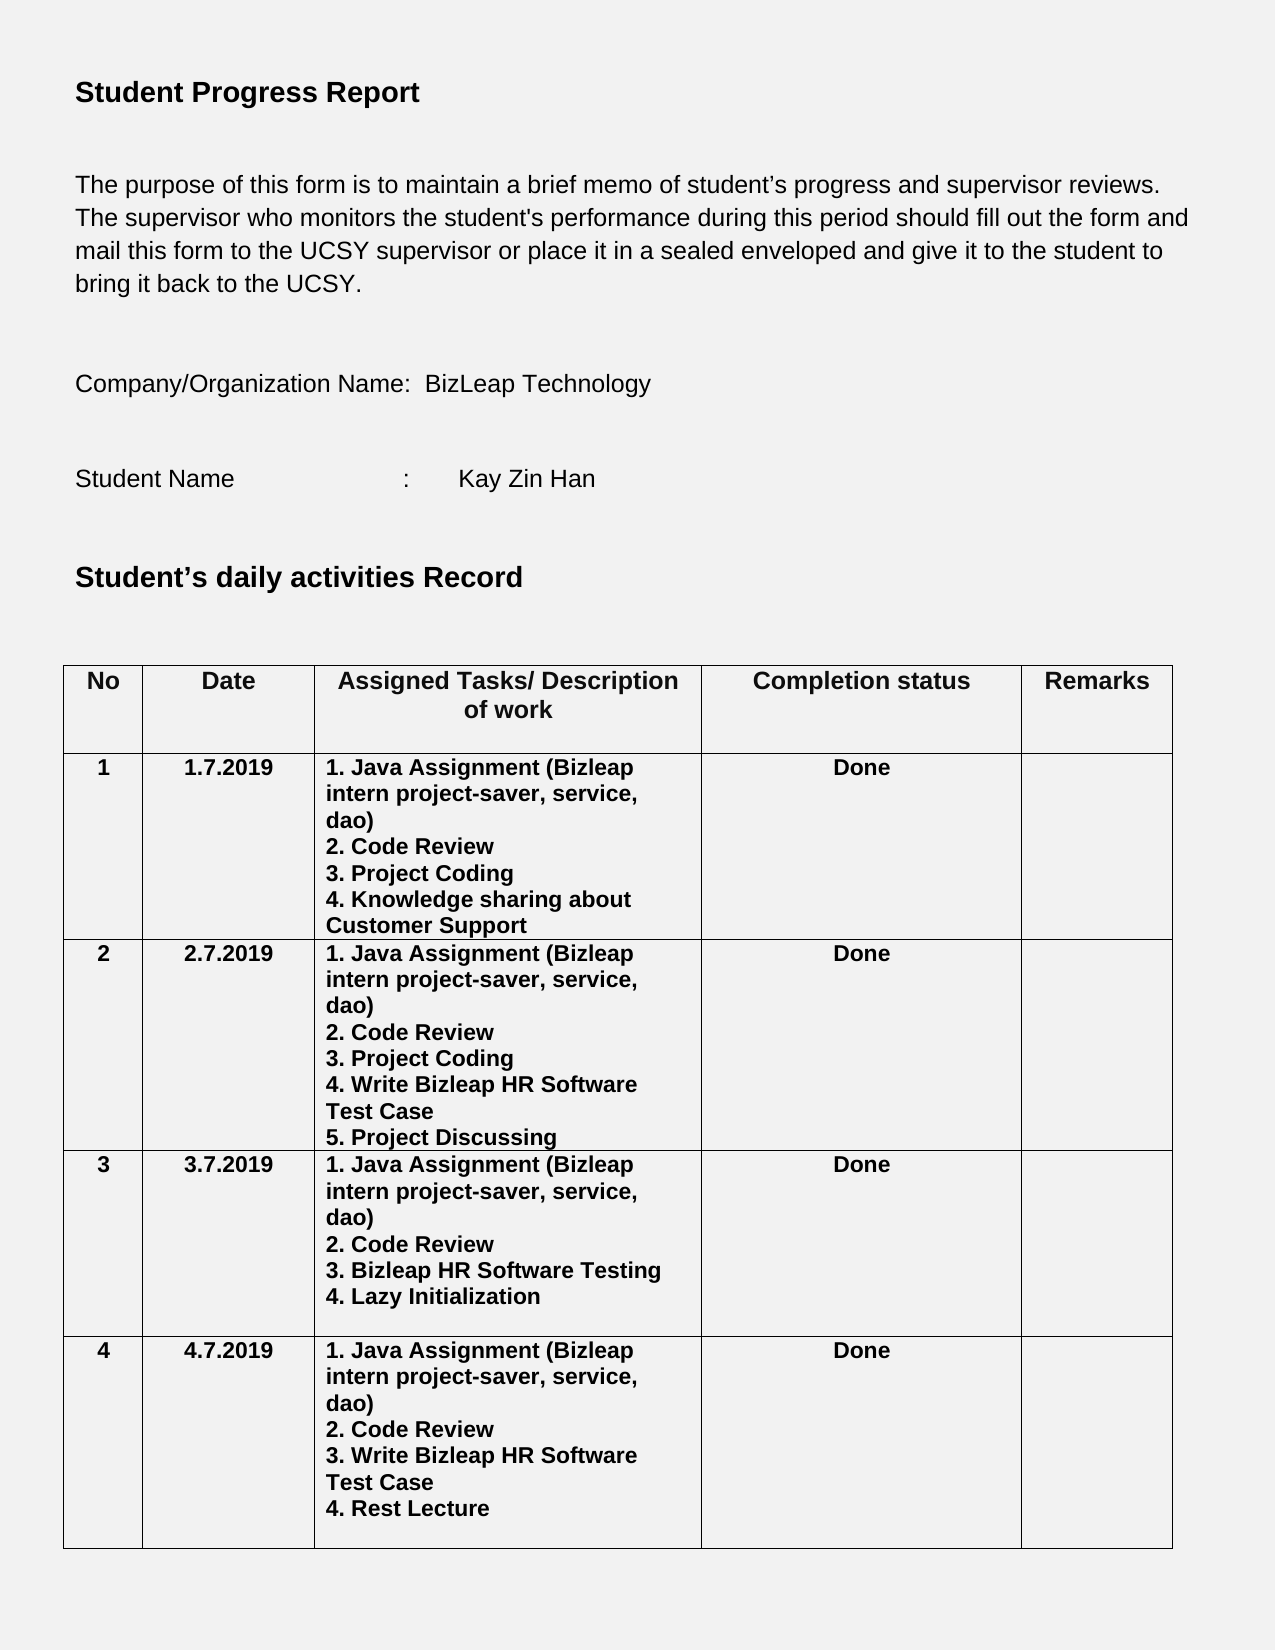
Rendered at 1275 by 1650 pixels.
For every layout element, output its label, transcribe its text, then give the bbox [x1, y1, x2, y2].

text Student Progress Report [75, 75, 1200, 108]
table_cell 2 [64, 940, 142, 1150]
text The purpose of this form is to maintain a brief memo of student’s progress and supervisor reviews. The supervisor who monitors the student's performance during this period should fill out the form and mail this form to the UCSY supervisor or place it in a sealed enveloped and give it to the student to bring it back to the UCSY. [75, 170, 1200, 298]
table_cell [1022, 1337, 1172, 1548]
text Student’s daily activities Record [75, 559, 1200, 593]
table_cell 1. Java Assignment (Bizleap intern project-saver, service, dao) 2. Code Review 3. Project Coding 4. Write Bizleap HR Software Test Case 5. Project Discussing [315, 940, 701, 1150]
table_cell Done [702, 1337, 1021, 1548]
table_header No [64, 666, 142, 753]
table_cell 1. Java Assignment (Bizleap intern project-saver, service, dao) 2. Code Review 3. Bizleap HR Software Testing 4. Lazy Initialization [315, 1151, 701, 1336]
text Company/Organization Name: BizLeap Technology [75, 369, 1200, 397]
table_header Remarks [1022, 666, 1172, 753]
table_header Assigned Tasks/ Description of work [315, 666, 701, 753]
table_cell 3 [64, 1151, 142, 1336]
table_cell 1.7.2019 [143, 754, 314, 938]
table_header Completion status [702, 666, 1021, 753]
table_cell 3.7.2019 [143, 1151, 314, 1336]
table_cell 1 [64, 754, 142, 938]
table_header Date [143, 666, 314, 753]
table_cell [1022, 754, 1172, 938]
text Student Name : Kay Zin Han [75, 464, 1200, 493]
table_cell Done [702, 940, 1021, 1150]
table_cell 1. Java Assignment (Bizleap intern project-saver, service, dao) 2. Code Review 3. Project Coding 4. Knowledge sharing about Customer Support [315, 754, 701, 938]
table_cell 2.7.2019 [143, 940, 314, 1150]
table_cell Done [702, 754, 1021, 938]
table_cell Done [702, 1151, 1021, 1336]
table_cell 4.7.2019 [143, 1337, 314, 1548]
table_cell 4 [64, 1337, 142, 1548]
table_cell [1022, 1151, 1172, 1336]
table_cell [1022, 940, 1172, 1150]
table_cell 1. Java Assignment (Bizleap intern project-saver, service, dao) 2. Code Review 3. Write Bizleap HR Software Test Case 4. Rest Lecture [315, 1337, 701, 1548]
